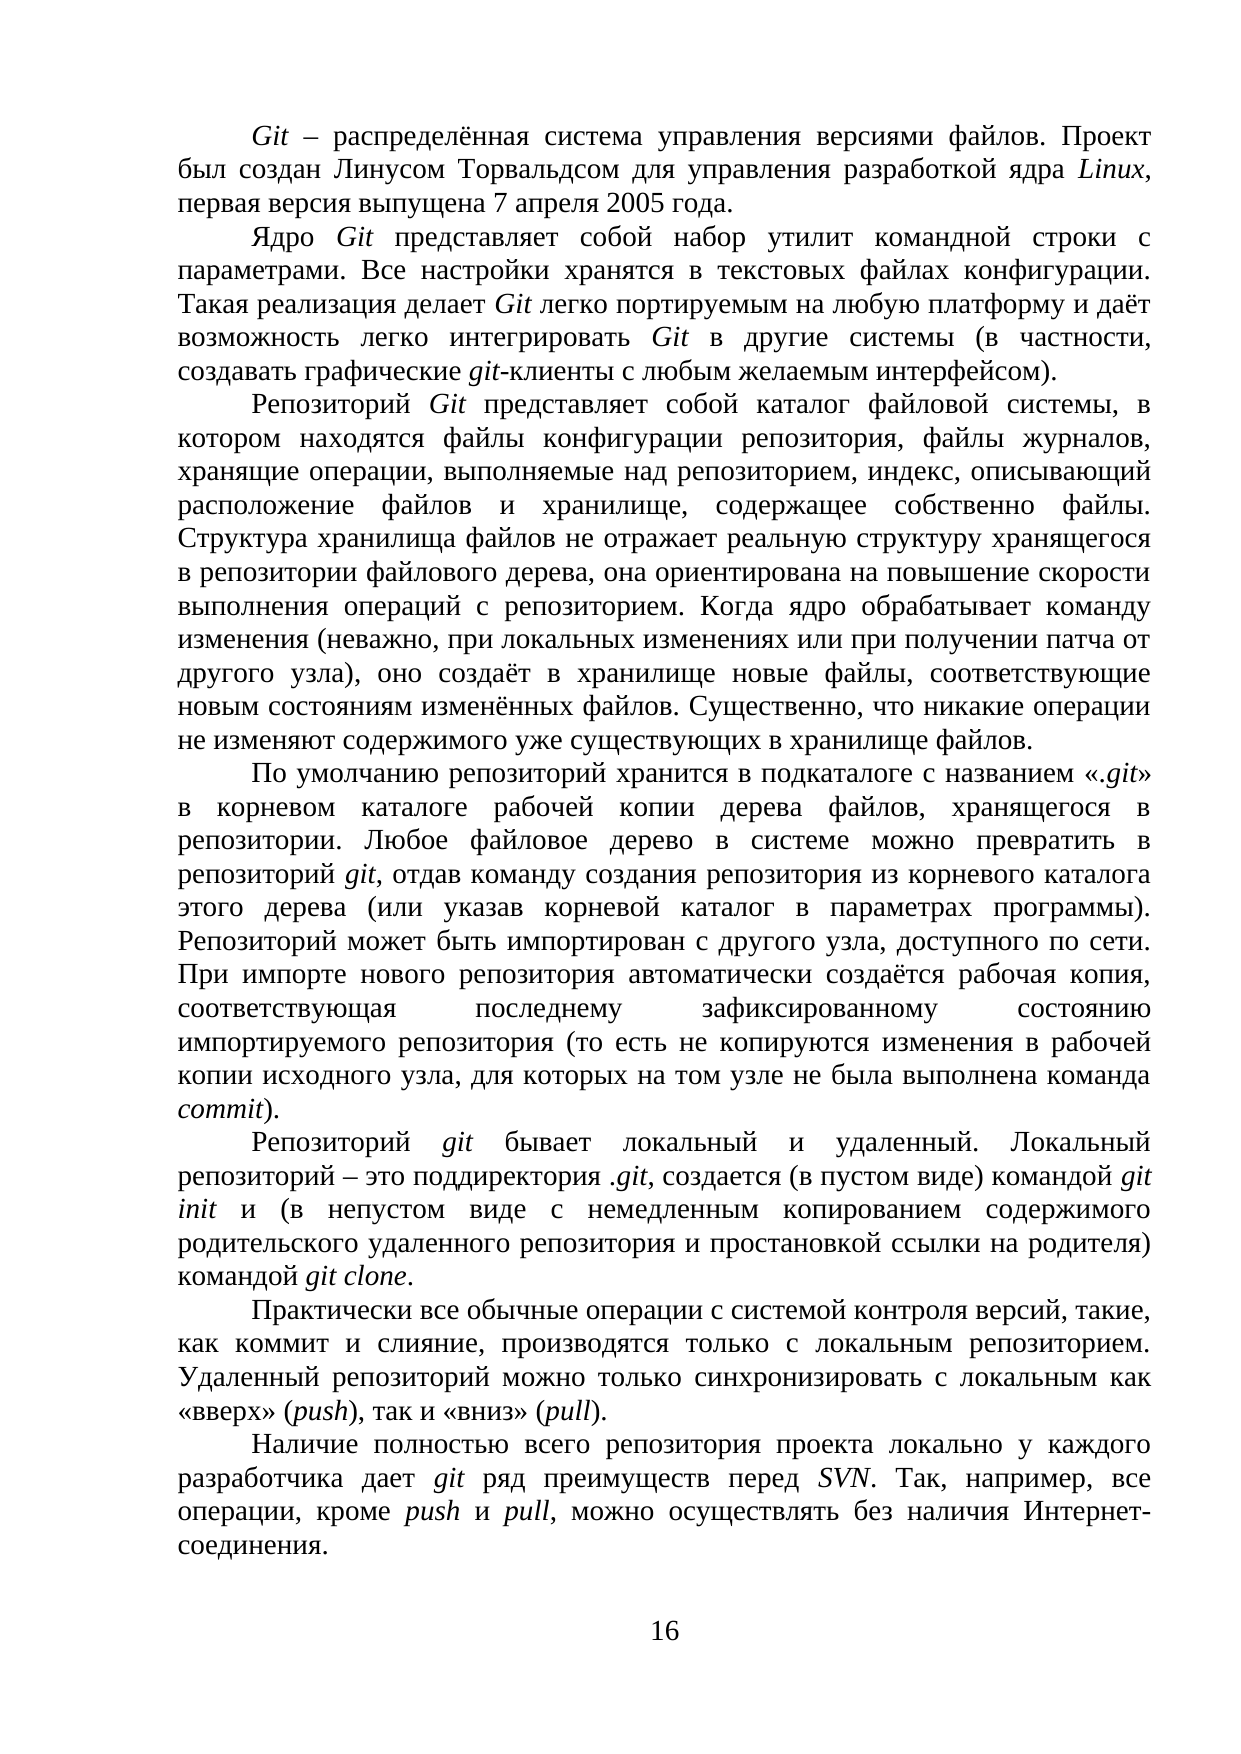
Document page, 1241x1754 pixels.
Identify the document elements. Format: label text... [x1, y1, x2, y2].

text Git – распределённая система управления версиями файлов. Проект был создан Линусом Торвальдсом для управления разработкой ядра Linux, первая версия выпущена 7 апреля 2005 года. [177, 118, 1152, 219]
text Репозиторий git бывает локальный и удаленный. Локальный репозиторий – это поддиректория .git, создается (в пустом виде) командой git init и (в непустом виде с немедленным копированием содержимого родительского удаленного репозитория и простановкой ссылки на родителя) командой git clone. [177, 1124, 1152, 1292]
text Практически все обычные операции с системой контроля версий, такие, как коммит и слияние, производятся только с локальным репозиторием. Удаленный репозиторий можно только синхронизировать с локальным как «вверх» (push), так и «вниз» (pull). [177, 1292, 1152, 1426]
text По умолчанию репозиторий хранится в подкаталоге с названием «.git» в корневом каталоге рабочей копии дерева файлов, хранящегося в репозитории. Любое файловое дерево в системе можно превратить в репозиторий git, отдав команду создания репозитория из корневого каталога этого дерева (или указав корневой каталог в параметрах программы). Репозиторий может быть импортирован с другого узла, доступного по сети. При импорте нового репозитория автоматически создаётся рабочая копия, соответствующая последнему зафиксированному состоянию импортируемого репозитория (то есть не копируются изменения в рабочей копии исходного узла, для которых на том узле не была выполнена команда commit). [177, 755, 1152, 1124]
text Репозиторий Git представляет собой каталог файловой системы, в котором находятся файлы конфигурации репозитория, файлы журналов, хранящие операции, выполняемые над репозиторием, индекс, описывающий расположение файлов и хранилище, содержащее собственно файлы. Структура хранилища файлов не отражает реальную структуру хранящегося в репозитории файлового дерева, она ориентирована на повышение скорости выполнения операций с репозиторием. Когда ядро обрабатывает команду изменения (неважно, при локальных изменениях или при получении патча от другого узла), оно создаёт в хранилище новые файлы, соответствующие новым состояниям изменённых файлов. Существенно, что никакие операции не изменяют содержимого уже существующих в хранилище файлов. [177, 386, 1152, 755]
text Ядро Git представляет собой набор утилит командной строки с параметрами. Все настройки хранятся в текстовых файлах конфигурации. Такая реализация делает Git легко портируемым на любую платформу и даёт возможность легко интегрировать Git в другие системы (в частности, создавать графические git-клиенты с любым желаемым интерфейсом). [177, 219, 1152, 386]
text Наличие полностью всего репозитория проекта локально у каждого разработчика дает git ряд преимуществ перед SVN. Так, например, все операции, кроме push и pull, можно осуществлять без наличия Интернет-соединения. [177, 1426, 1152, 1560]
